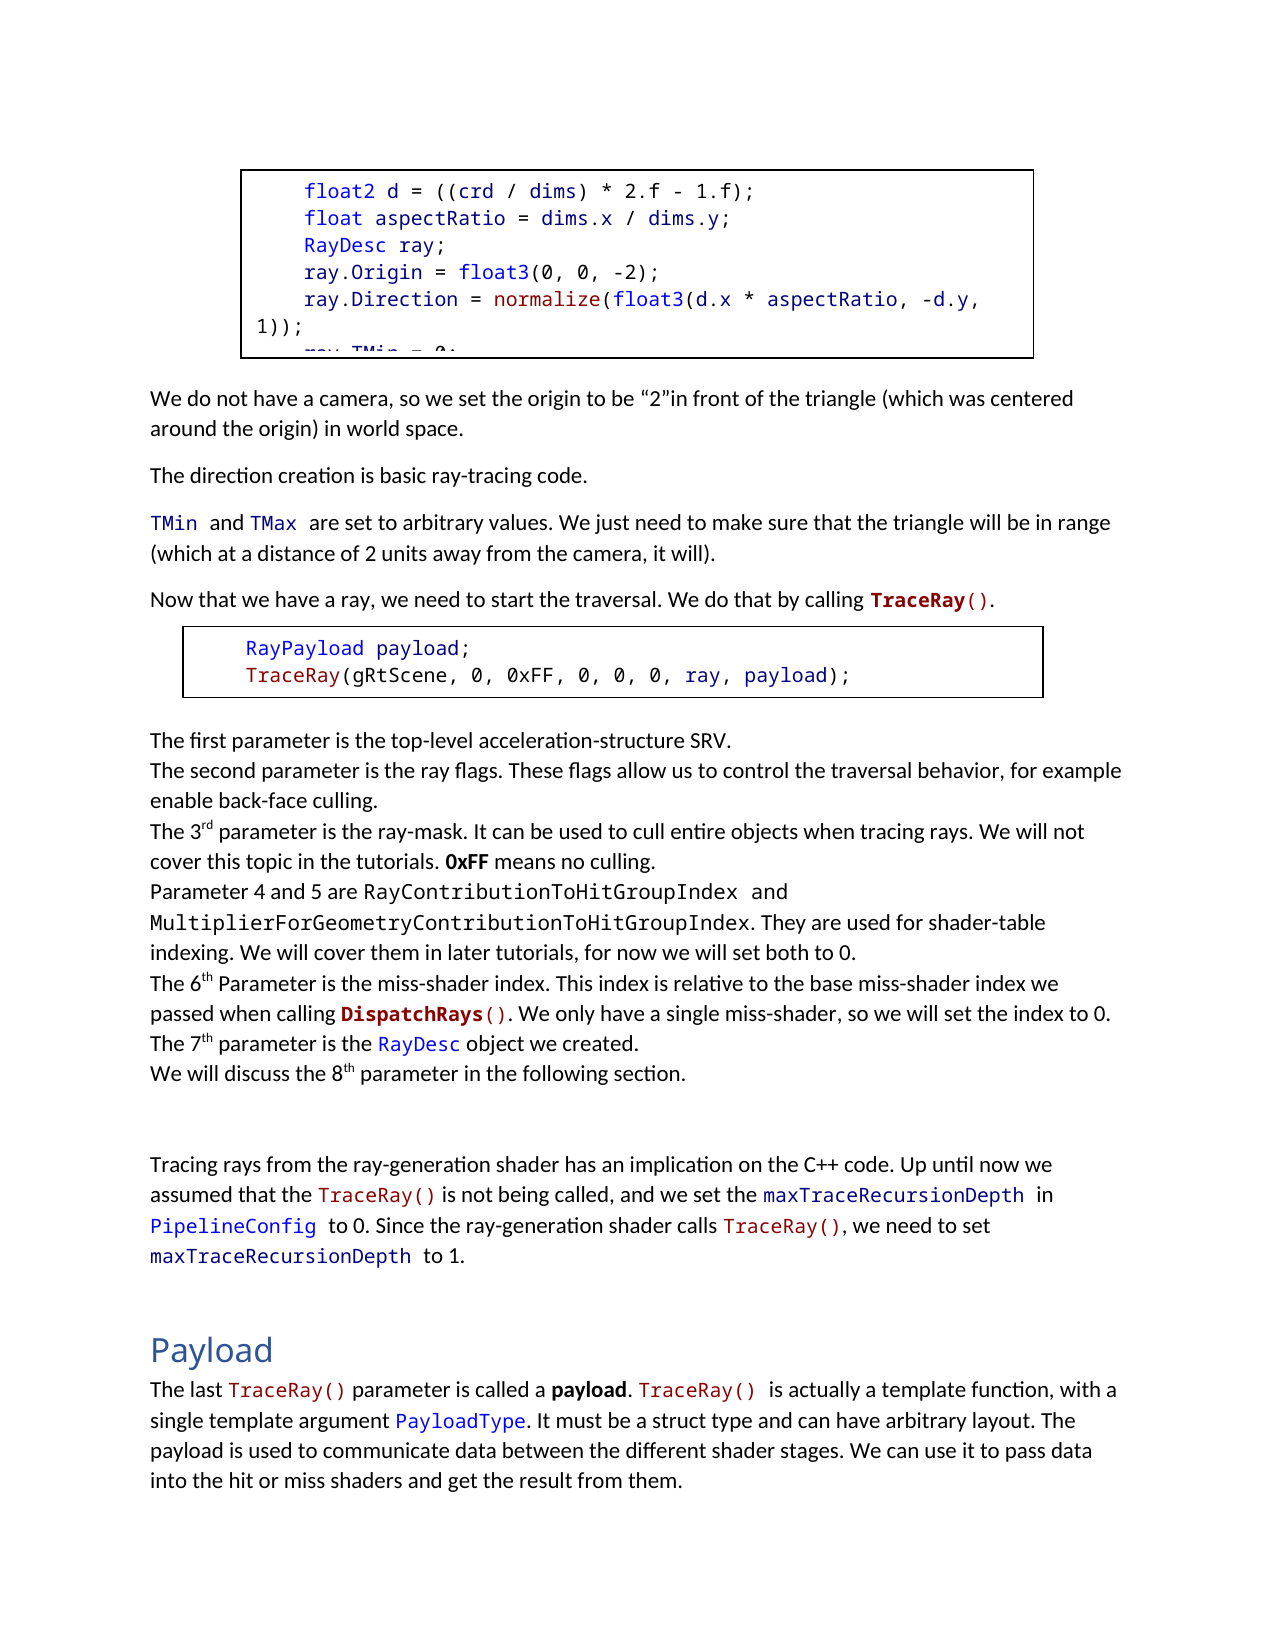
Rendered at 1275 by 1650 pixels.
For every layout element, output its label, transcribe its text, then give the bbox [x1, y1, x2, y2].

subtitle Payload [150, 1327, 1125, 1372]
text TMin and TMax are set to arbitrary values. We just need to make sure that the triangle will be in range (which at a distance of 2 units away from the camera, it will). [150, 508, 1125, 567]
text The 6th Parameter is the miss-shader index. This index is relative to the base miss-shader index we passed when calling DispatchRays(). We only have a single miss-shader, so we will set the index to 0. [150, 969, 1125, 1027]
text We do not have a camera, so we set the origin to be “2”in front of the triangle (which was centered around the origin) in world space. [150, 384, 1125, 443]
text The first parameter is the top-level acceleration-structure SRV. [150, 726, 1125, 754]
text Tracing rays from the ray-generation shader has an implication on the C++ code. Up until now we assumed that the TraceRay() is not being called, and we set the maxTraceRecursionDepth in PipelineConfig to 0. Since the ray-generation shader calls TraceRay(), we need to set maxTraceRecursionDepth to 1. [150, 1150, 1125, 1269]
text We will discuss the 8th parameter in the following section. [150, 1059, 1125, 1088]
text The second parameter is the ray flags. These flags allow us to control the traversal behavior, for example enable back-face culling. [150, 756, 1125, 815]
text The 3rd parameter is the ray-mask. It can be used to cull entire objects when tracing rays. We will not cover this topic in the tutorials. 0xFF means no culling. [150, 817, 1125, 875]
text Now that we have a ray, we need to start the traversal. We do that by calling TraceRay(). [150, 586, 1125, 614]
text The 7th parameter is the RayDesc object we created. [150, 1029, 1125, 1057]
text Parameter 4 and 5 are RayContributionToHitGroupIndex and MultiplierForGeometryContributionToHitGroupIndex. They are used for shader-table indexing. We will cover them in later tutorials, for now we will set both to 0. [150, 877, 1125, 967]
text The direction creation is basic ray-tracing code. [150, 461, 1125, 489]
